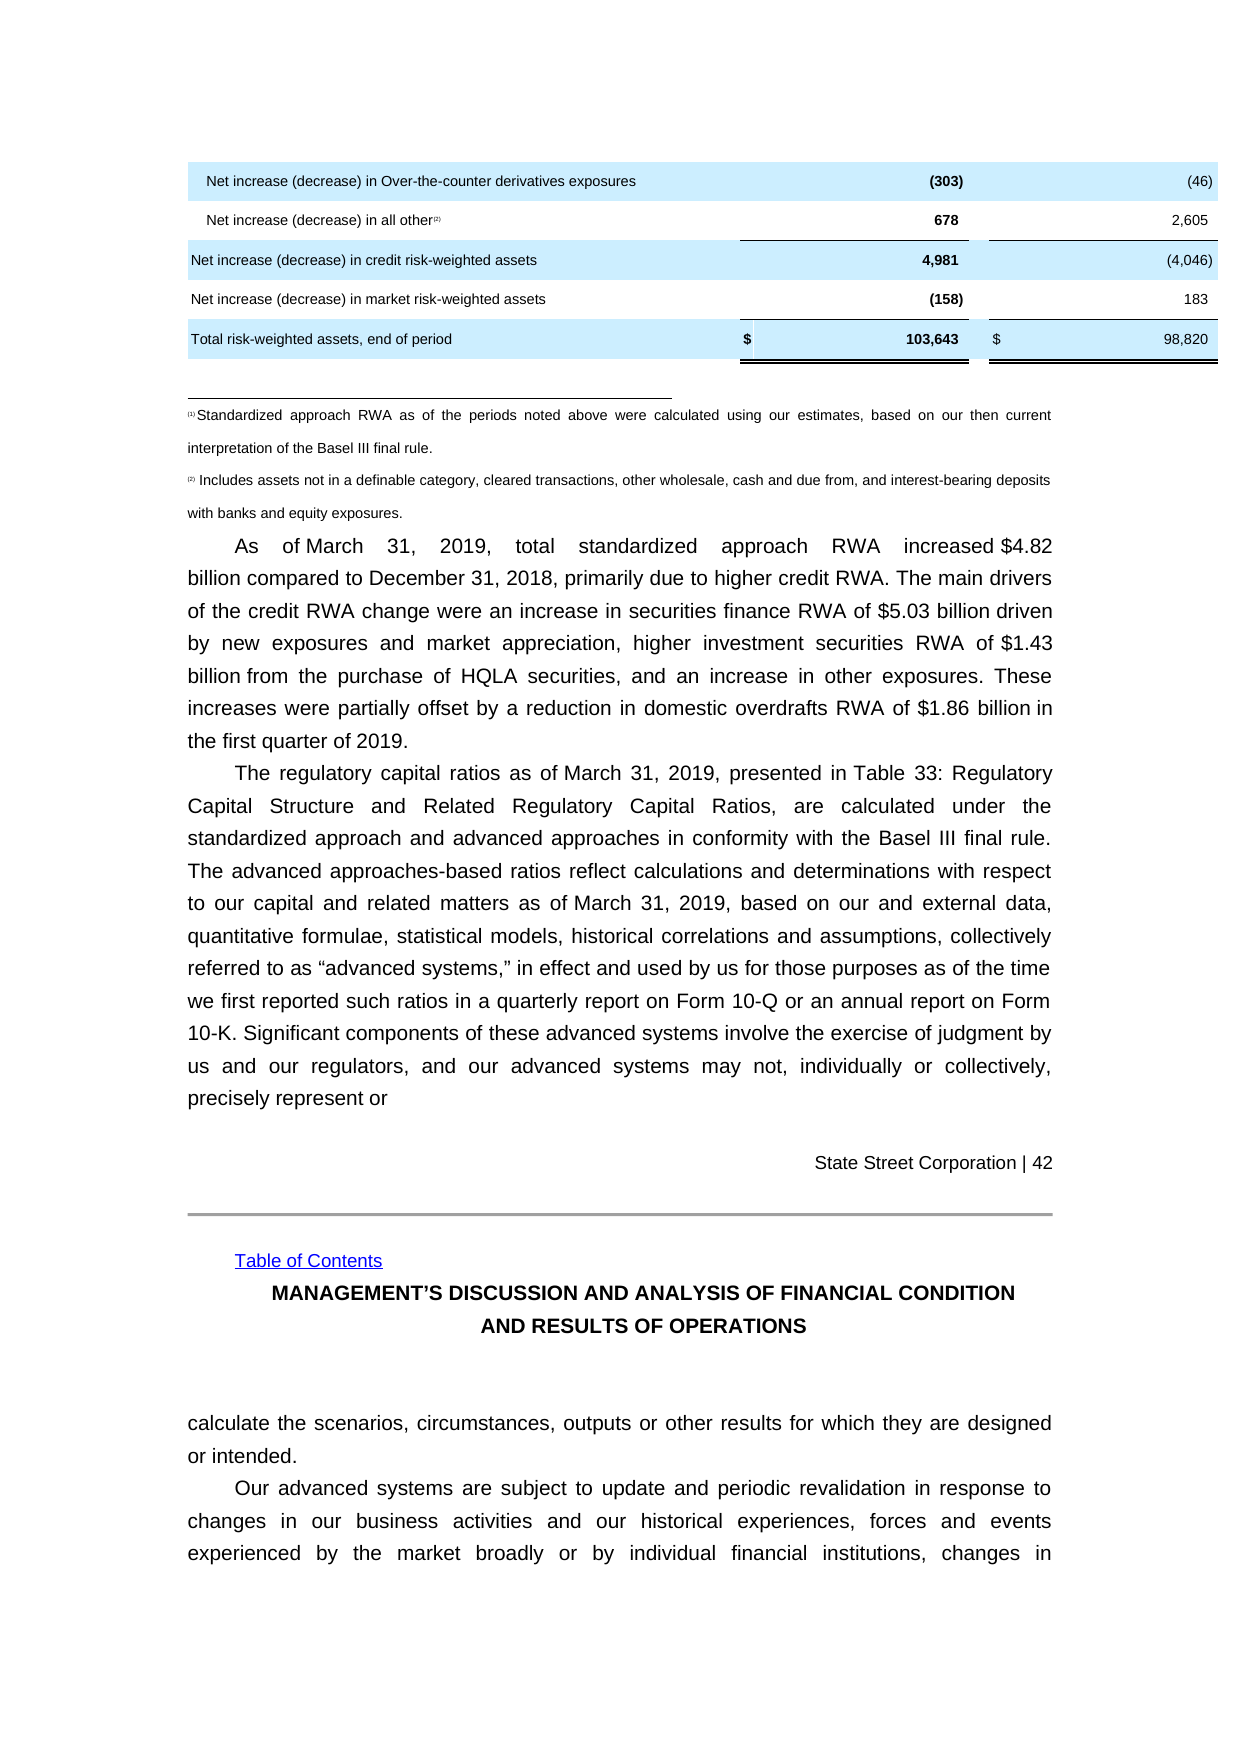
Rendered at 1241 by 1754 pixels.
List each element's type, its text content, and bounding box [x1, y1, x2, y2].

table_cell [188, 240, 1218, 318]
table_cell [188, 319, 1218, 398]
text (1) Standardized approach RWA as of the periods noted above were calculated using our estimates, based on our then current interpretation of the Basel III final rule. [187, 399, 1053, 464]
text MANAGEMENT’S DISCUSSION AND ANALYSIS OF FINANCIAL CONDITION [187, 1277, 1053, 1309]
text The regulatory capital ratios as of March 31, 2019, presented in Table 33: Regulatory Capital Structure and Related Regulatory Capital Ratios, are calculated under the standardized approach and advanced approaches in conformity with the Basel III final rule. The advanced approaches-based ratios reflect calculations and determinations with respect to our capital and related matters as of March 31, 2019, based on our and external data, quantitative formulae, statistical models, historical correlations and assumptions, collectively referred to as “advanced systems,” in effect and used by us for those purposes as of the time we first reported such ratios in a quarterly report on Form 10-Q or an annual report on Form 10-K. Significant components of these advanced systems involve the exercise of judgment by us and our regulators, and our advanced systems may not, individually or collectively, precisely represent or [187, 757, 1053, 1114]
text calculate the scenarios, circumstances, outputs or other results for which they are designed or intended. [187, 1407, 1053, 1472]
text Table of Contents [187, 1244, 1053, 1277]
text As of March 31, 2019, total standardized approach RWA increased $4.82 billion compared to December 31, 2018, primarily due to higher credit RWA. The main drivers of the credit RWA change were an increase in securities finance RWA of $5.03 billion driven by new exposures and market appreciation, higher investment securities RWA of $1.43 billion from the purchase of HQLA securities, and an increase in other exposures. These increases were partially offset by a reduction in domestic overdrafts RWA of $1.86 billion in the first quarter of 2019. [187, 529, 1053, 757]
text State Street Corporation | 42 [187, 1147, 1053, 1179]
text AND RESULTS OF OPERATIONS [187, 1309, 1053, 1342]
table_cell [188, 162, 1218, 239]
text (2) Includes assets not in a definable category, cleared transactions, other wholesale, cash and due from, and interest-bearing deposits with banks and equity exposures. [187, 464, 1053, 529]
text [187, 1472, 1053, 1569]
